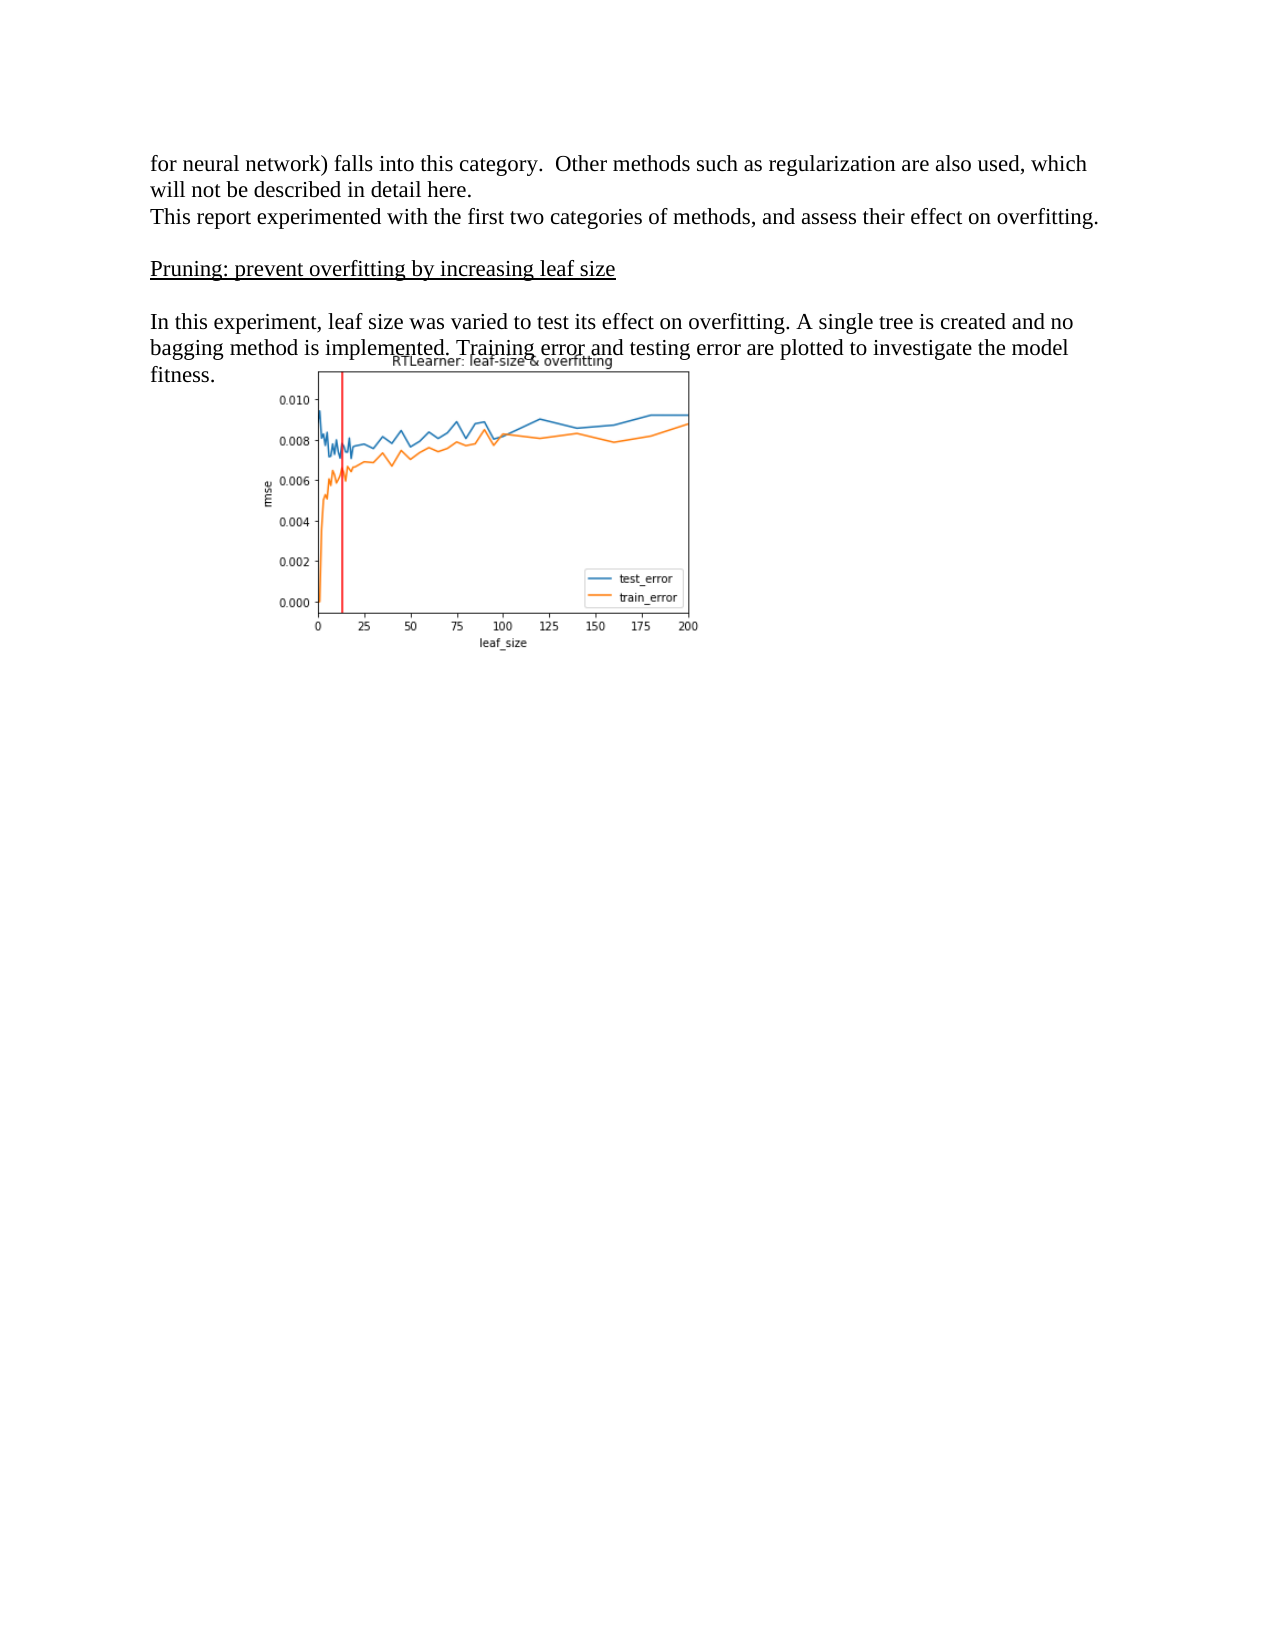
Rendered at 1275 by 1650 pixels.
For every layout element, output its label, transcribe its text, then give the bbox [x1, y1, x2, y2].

text Pruning: prevent overfitting by increasing leaf size [150, 255, 1125, 282]
text In this experiment, leaf size was varied to test its effect on overfitting. A single tree is created and no bagging method is implemented. Training error and testing error are plotted to investigate the model fitness. [150, 308, 1125, 387]
text This report experimented with the first two categories of methods, and assess their effect on overfitting. [150, 203, 1125, 229]
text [150, 150, 1125, 203]
picture [255, 347, 706, 656]
